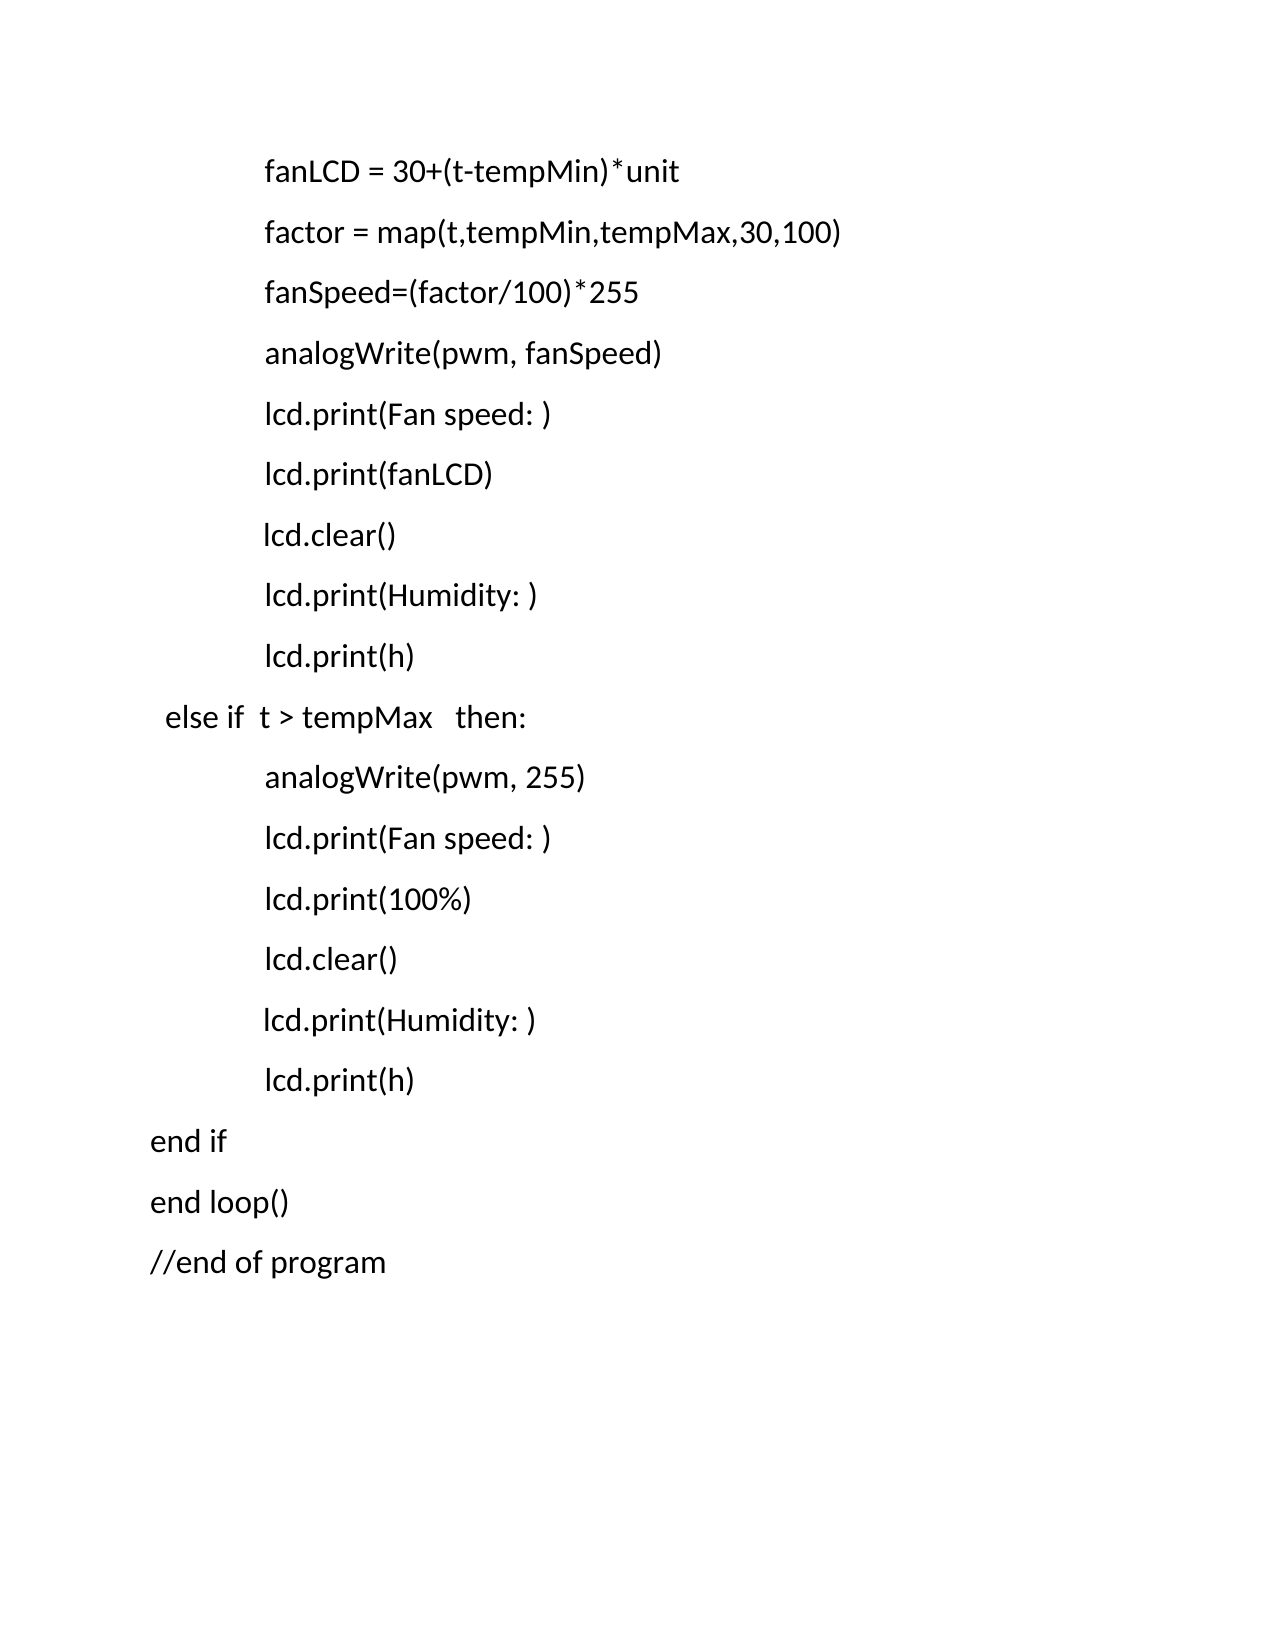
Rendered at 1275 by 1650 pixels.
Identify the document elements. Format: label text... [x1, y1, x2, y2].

text analogWrite(pwm, fanSpeed) [234, 332, 1125, 373]
text fanSpeed=(factor/100)*255 [234, 271, 1125, 312]
text else if t > tempMax then: [150, 696, 1125, 736]
text lcd.print(h) [234, 635, 1125, 676]
text lcd.print(Fan speed: ) [234, 392, 1125, 433]
text //end of program [150, 1241, 1125, 1282]
text lcd.print(fanLCD) [234, 453, 1125, 494]
text lcd.print(Humidity: ) [150, 999, 1125, 1039]
text lcd.clear() [150, 514, 1125, 554]
text lcd.print(Fan speed: ) [234, 817, 1125, 858]
text fanLCD = 30+(t-tempMin)*unit [234, 150, 1125, 191]
text lcd.print(h) [234, 1059, 1125, 1100]
text end if [150, 1120, 1125, 1161]
text analogWrite(pwm, 255) [234, 756, 1125, 797]
text lcd.print(100%) [234, 877, 1125, 918]
text end loop() [150, 1181, 1125, 1221]
text lcd.clear() [234, 938, 1125, 979]
text lcd.print(Humidity: ) [234, 574, 1125, 615]
text factor = map(t,tempMin,tempMax,30,100) [234, 211, 1125, 251]
